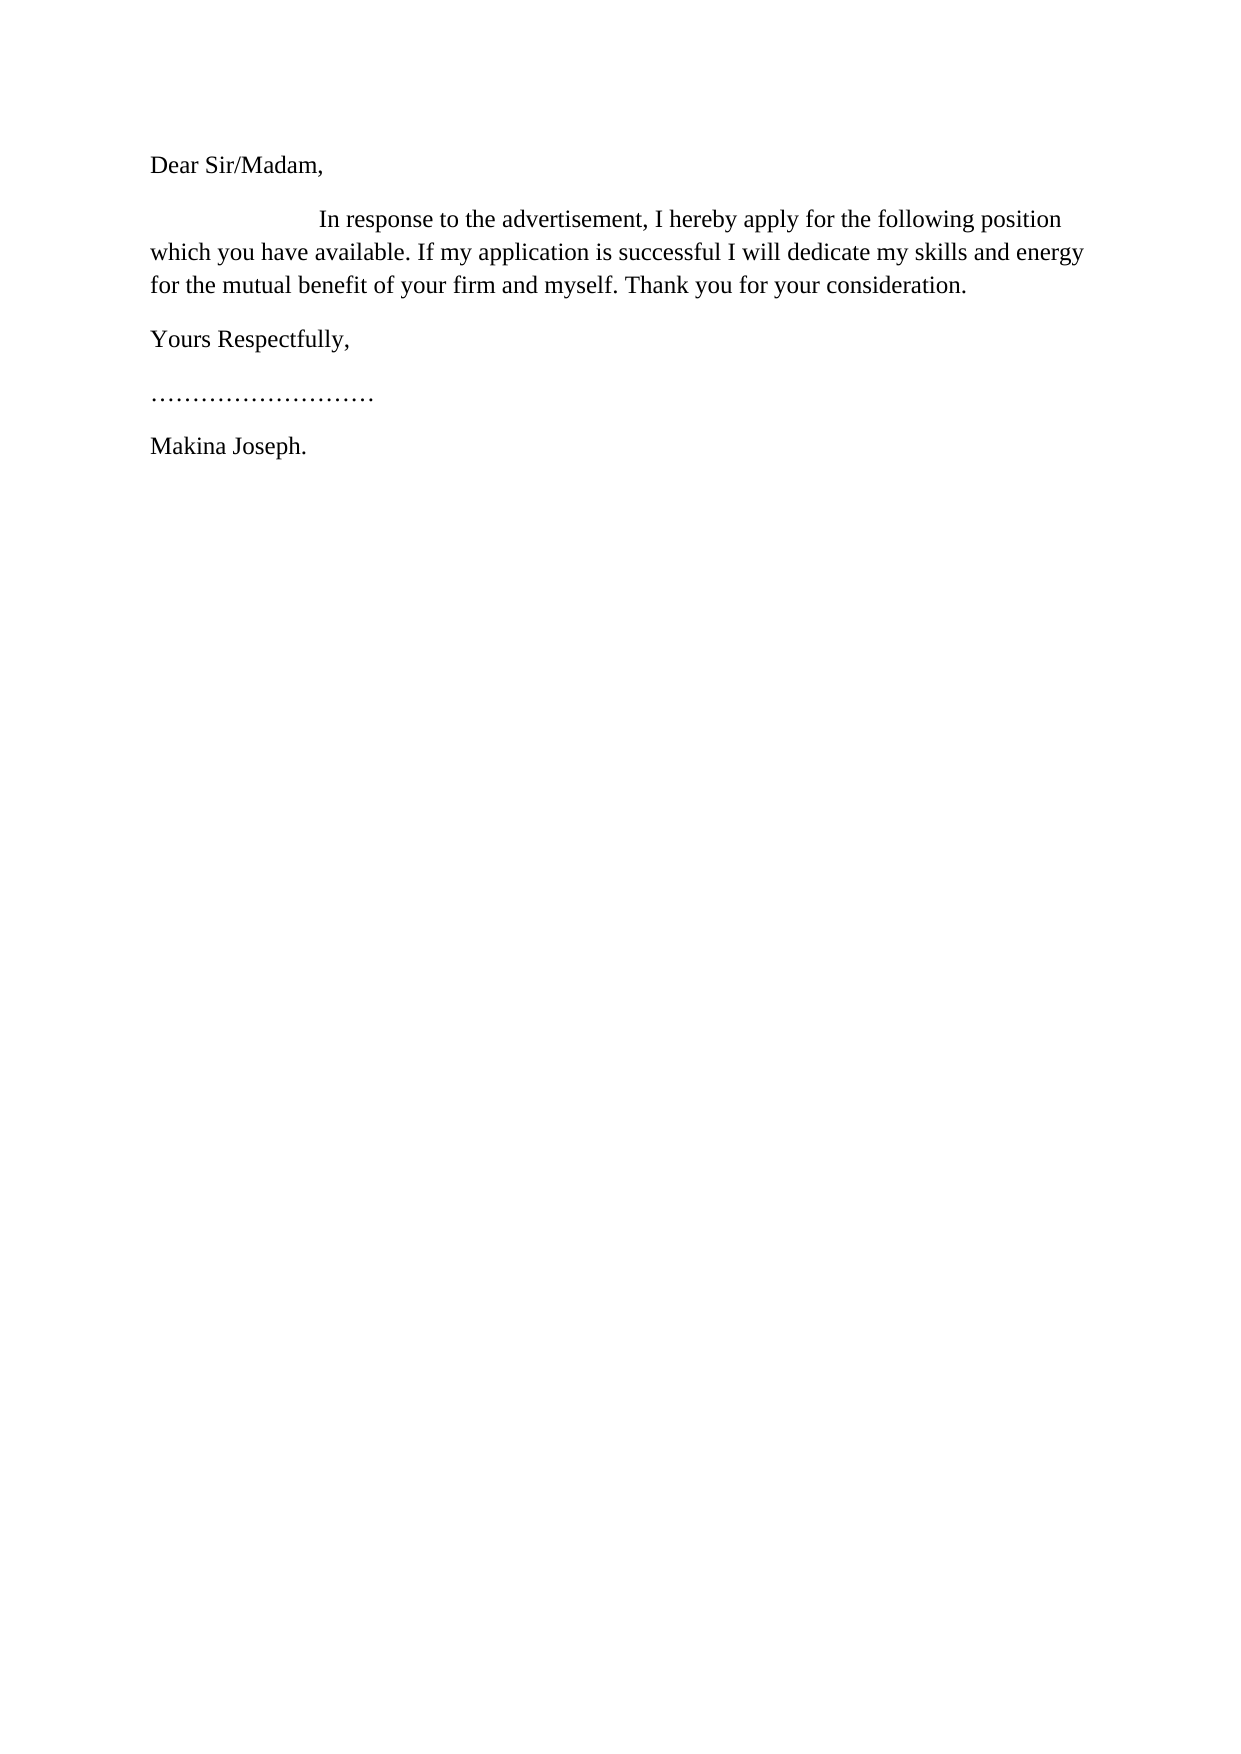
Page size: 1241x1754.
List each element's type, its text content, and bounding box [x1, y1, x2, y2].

text Dear Sir/Madam, [150, 150, 1090, 179]
text In response to the advertisement, I hereby apply for the following position which you have available. If my application is successful I will dedicate my skills and energy for the mutual benefit of your firm and myself. Thank you for your consideration. [150, 204, 1090, 299]
text Yours Respectfully, [150, 324, 1090, 352]
text ……………………… [150, 378, 1090, 406]
text Makina Joseph. [150, 431, 1090, 460]
